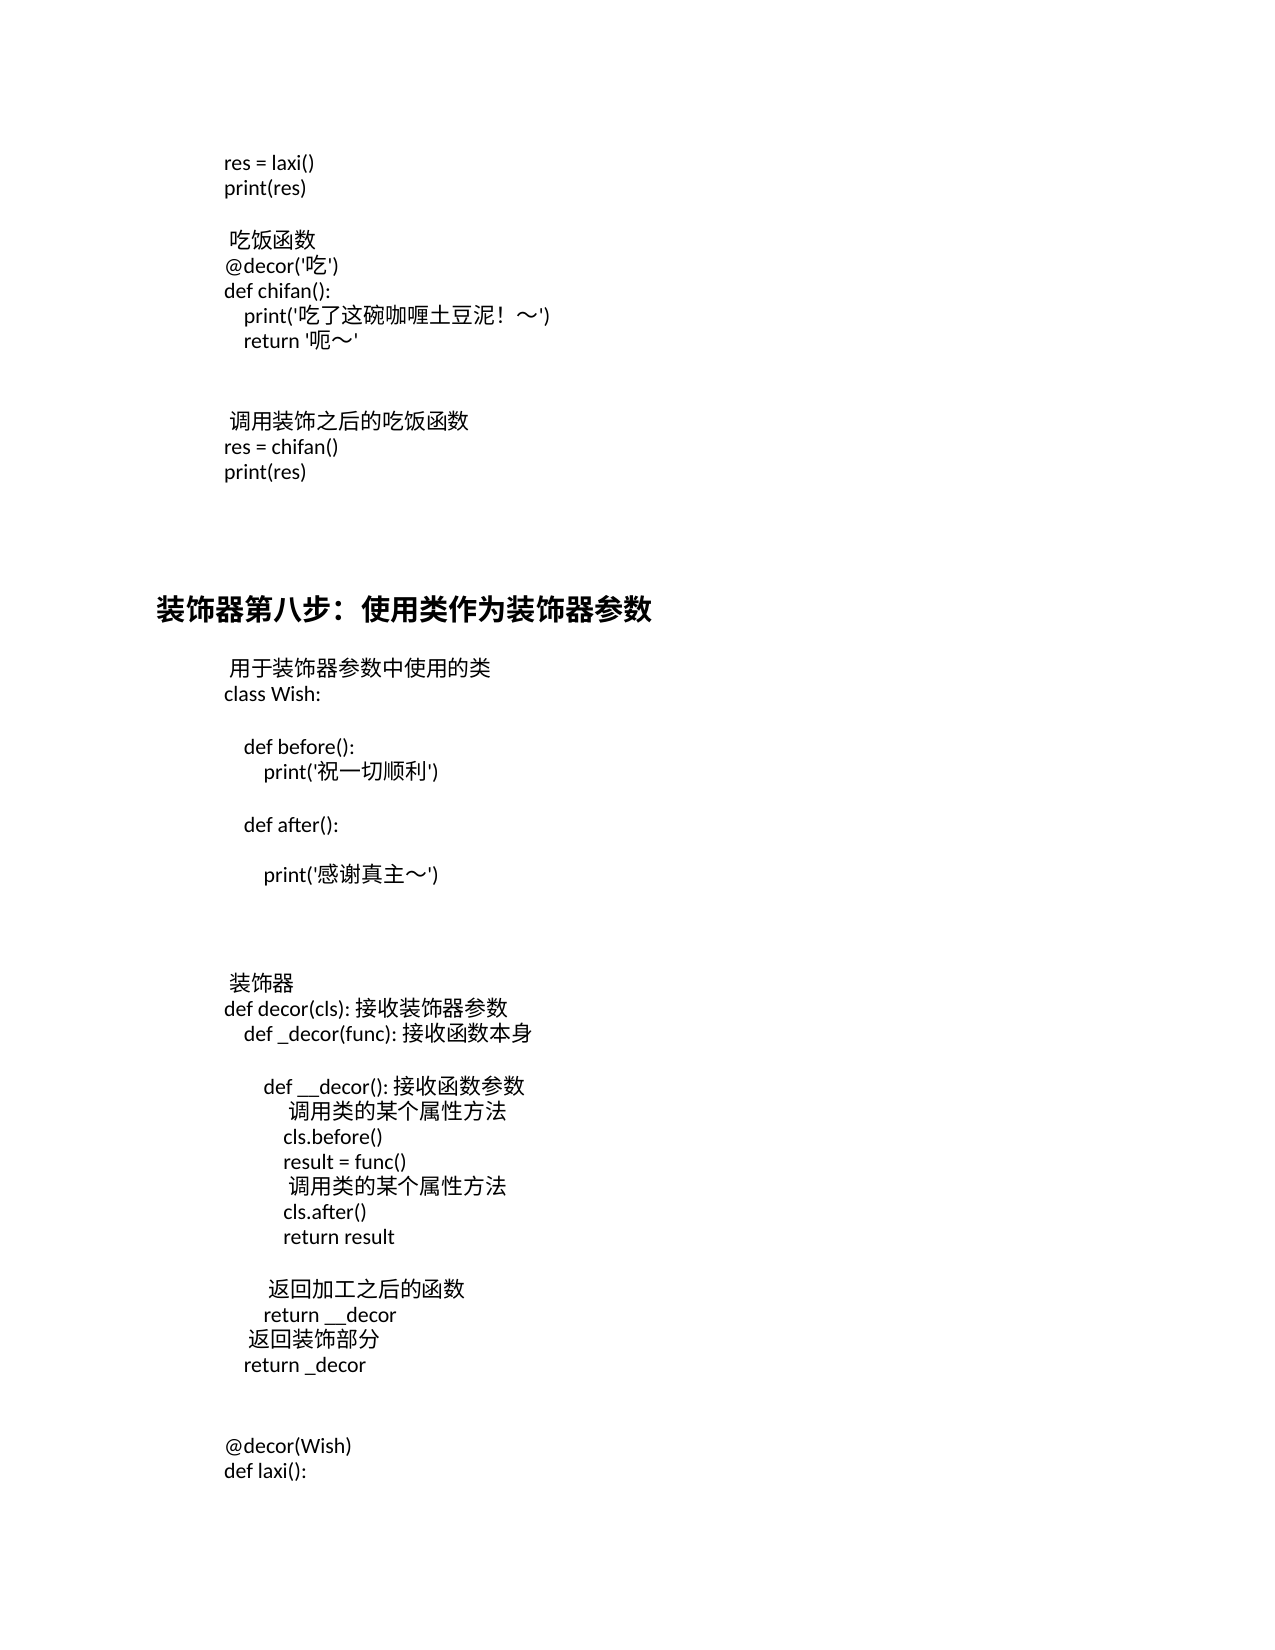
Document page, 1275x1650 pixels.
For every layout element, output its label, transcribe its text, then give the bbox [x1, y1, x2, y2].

text return '呃～' [150, 328, 1125, 353]
text print('祝一切顺利') [150, 759, 1125, 784]
text 装饰器第八步：使用类作为装饰器参数 [150, 586, 1125, 629]
text 用于装饰器参数中使用的类 [150, 657, 1125, 682]
text def laxi(): [150, 1459, 1125, 1484]
text result = func() [150, 1150, 1125, 1175]
text def _decor(func): 接收函数本身 [150, 1022, 1125, 1047]
text res = chifan() [150, 434, 1125, 459]
text return __decor [150, 1303, 1125, 1328]
text print('吃了这碗咖喱土豆泥！～') [150, 303, 1125, 328]
text def after(): [150, 813, 1125, 838]
text 装饰器 [150, 972, 1125, 997]
text @decor(Wish) [150, 1434, 1125, 1459]
text print(res) [150, 459, 1125, 484]
text cls.after() [150, 1200, 1125, 1225]
text res = laxi() [150, 150, 1125, 175]
text @decor('吃') [150, 253, 1125, 278]
text 返回加工之后的函数 [150, 1278, 1125, 1303]
text 调用装饰之后的吃饭函数 [150, 409, 1125, 434]
text print(res) [150, 175, 1125, 200]
text 调用类的某个属性方法 [150, 1175, 1125, 1200]
text def before(): [150, 734, 1125, 759]
text def chifan(): [150, 278, 1125, 303]
text cls.before() [150, 1125, 1125, 1150]
text return _decor [150, 1353, 1125, 1378]
text def decor(cls): 接收装饰器参数 [150, 997, 1125, 1022]
text 返回装饰部分 [150, 1328, 1125, 1353]
text class Wish: [150, 682, 1125, 707]
text print('感谢真主～') [150, 863, 1125, 888]
text 调用类的某个属性方法 [150, 1100, 1125, 1125]
text return result [150, 1225, 1125, 1250]
text def __decor(): 接收函数参数 [150, 1075, 1125, 1100]
text 吃饭函数 [150, 228, 1125, 253]
